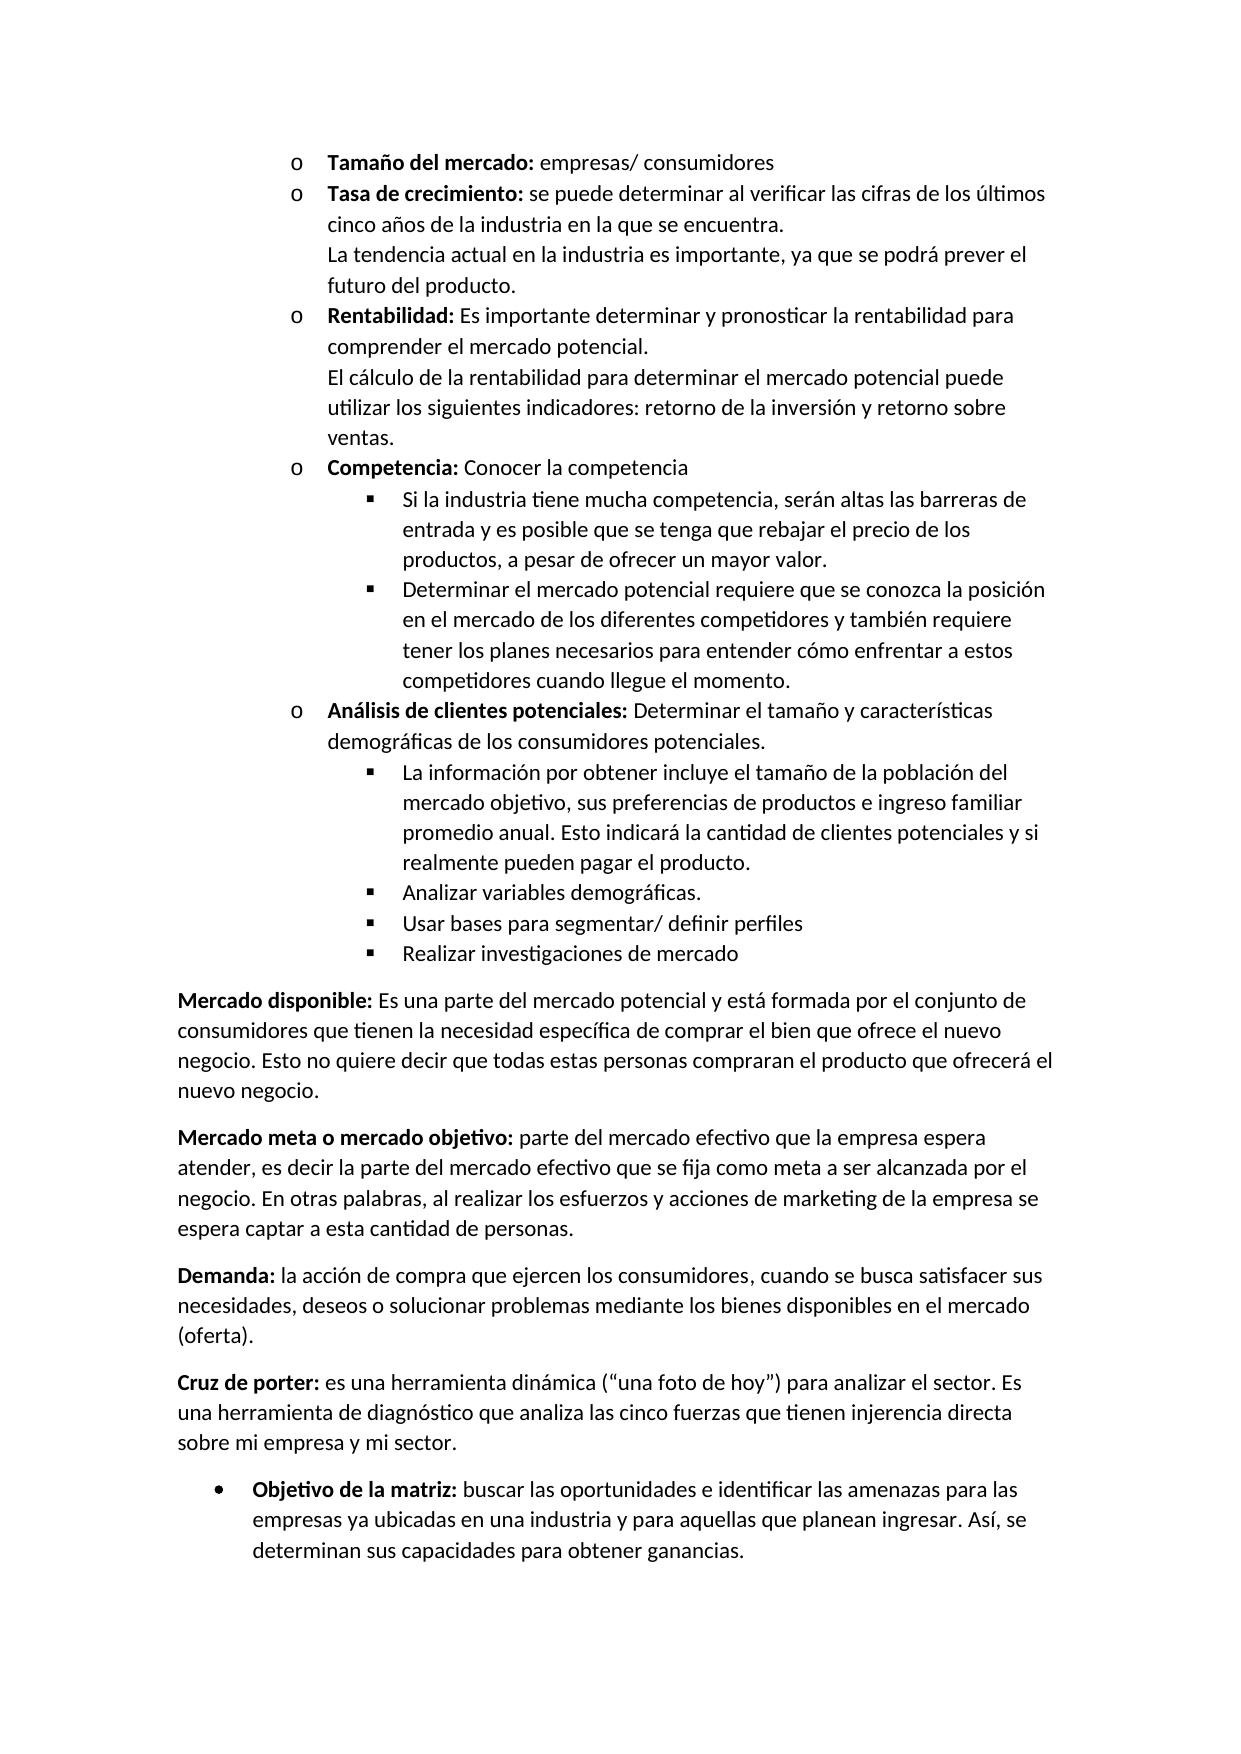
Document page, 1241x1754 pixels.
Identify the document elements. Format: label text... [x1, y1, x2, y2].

list Competencia: Conocer la competencia [290, 453, 1063, 482]
text Mercado disponible: Es una parte del mercado potencial y está formada por el conjunto de consumidores que tienen la necesidad específica de comprar el bien que ofrece el nuevo negocio. Esto no quiere decir que todas estas personas compraran el producto que ofrecerá el nuevo negocio. [177, 986, 1063, 1104]
list Análisis de clientes potenciales: Determinar el tamaño y características demográficas de los consumidores potenciales. [290, 696, 1063, 756]
list Tamaño del mercado: empresas/ consumidores [290, 148, 1063, 177]
text Mercado meta o mercado objetivo: parte del mercado efectivo que la empresa espera atender, es decir la parte del mercado efectivo que se fija como meta a ser alcanzada por el negocio. En otras palabras, al realizar los esfuerzos y acciones de marketing de la empresa se espera captar a esta cantidad de personas. [177, 1123, 1063, 1242]
list Realizar investigaciones de mercado [365, 939, 1063, 967]
list Usar bases para segmentar/ definir perfiles [365, 909, 1063, 937]
text Demanda: la acción de compra que ejercen los consumidores, cuando se busca satisfacer sus necesidades, deseos o solucionar problemas mediante los bienes disponibles en el mercado (oferta). [177, 1261, 1063, 1349]
list Si la industria tiene mucha competencia, serán altas las barreras de entrada y es posible que se tenga que rebajar el precio de los productos, a pesar de ofrecer un mayor valor. [365, 485, 1063, 573]
list Analizar variables demográficas. [365, 878, 1063, 907]
list Tasa de crecimiento: se puede determinar al verificar las cifras de los últimos cinco años de la industria en la que se encuentra. [290, 179, 1063, 238]
list La información por obtener incluye el tamaño de la población del mercado objetivo, sus preferencias de productos e ingreso familiar promedio anual. Esto indicará la cantidad de clientes potenciales y si realmente pueden pagar el producto. [365, 758, 1063, 876]
list El cálculo de la rentabilidad para determinar el mercado potencial puede utilizar los siguientes indicadores: retorno de la inversión y retorno sobre ventas. [327, 363, 1063, 451]
list La tendencia actual en la industria es importante, ya que se podrá prever el futuro del producto. [327, 241, 1063, 299]
list Rentabilidad: Es importante determinar y pronosticar la rentabilidad para comprender el mercado potencial. [290, 301, 1063, 360]
list Determinar el mercado potencial requiere que se conozca la posición en el mercado de los diferentes competidores y también requiere tener los planes necesarios para entender cómo enfrentar a estos competidores cuando llegue el momento. [365, 575, 1063, 694]
